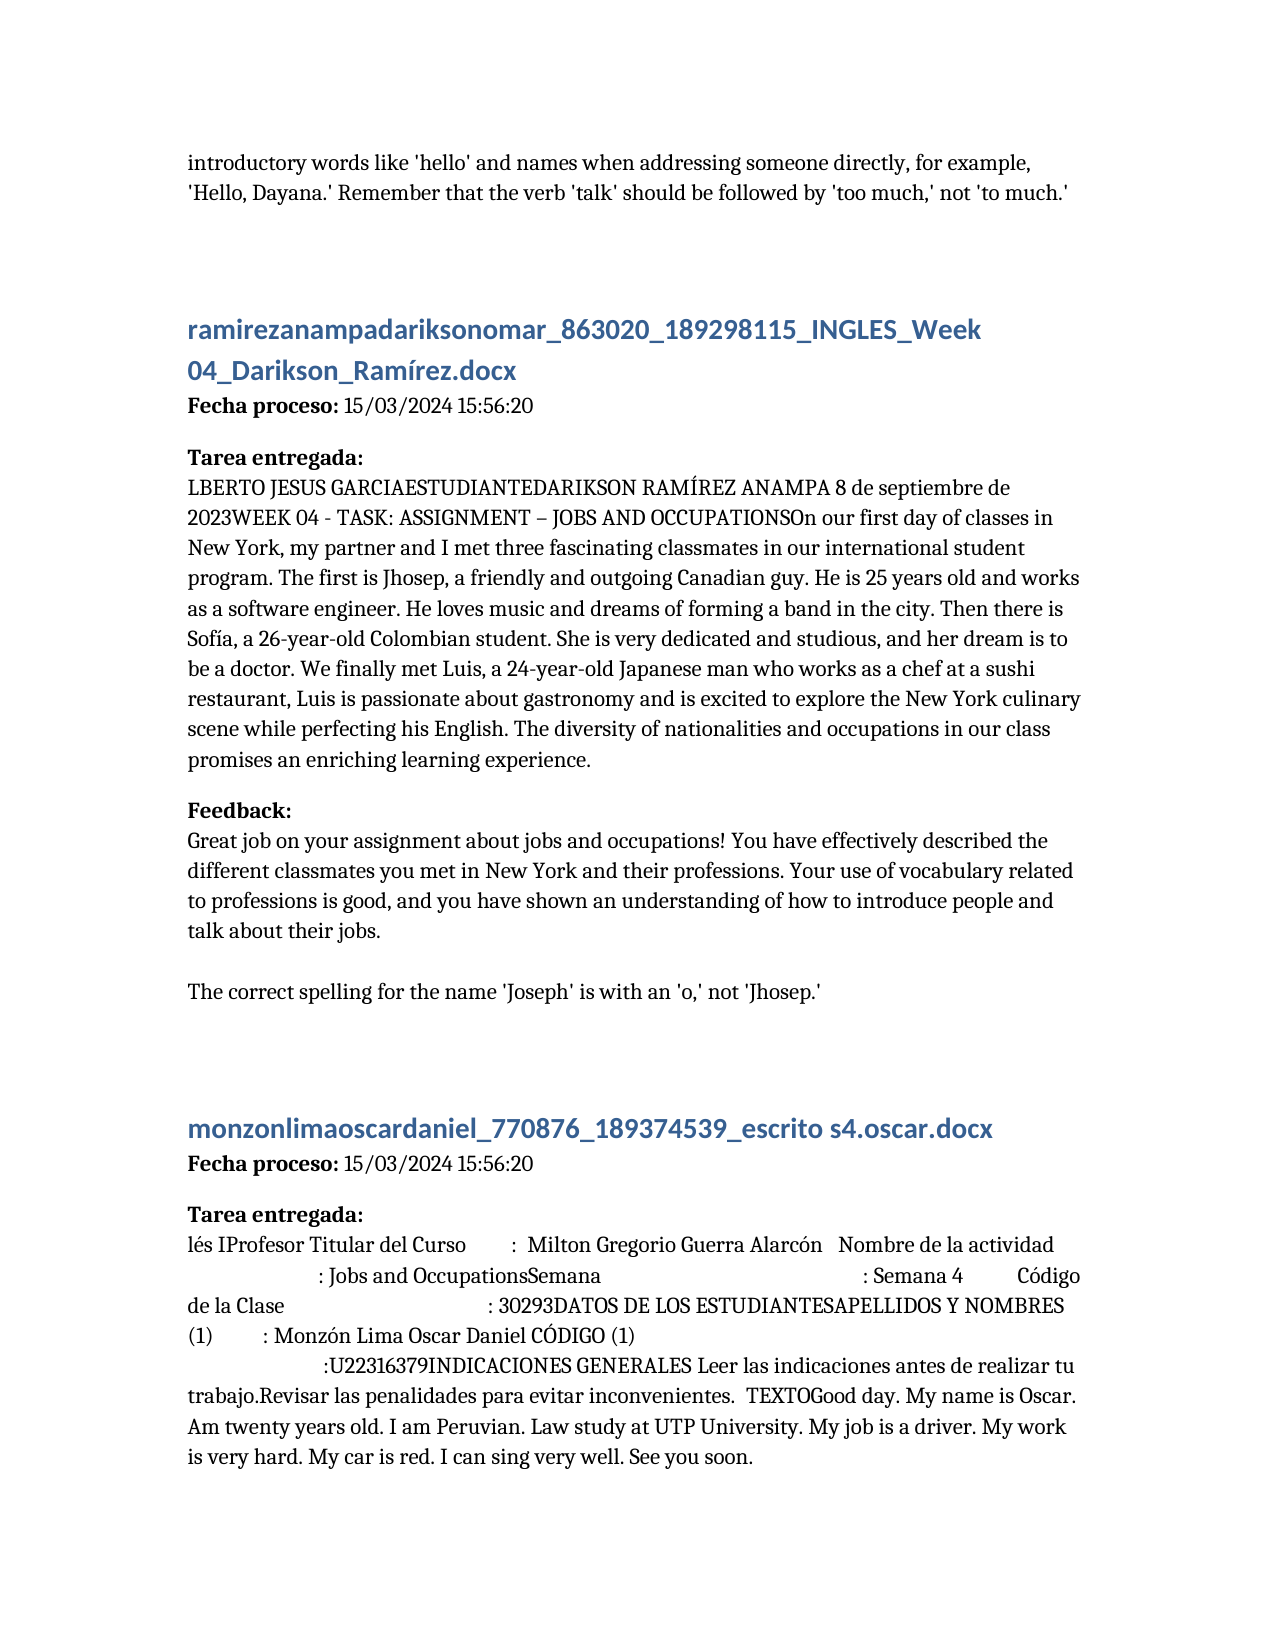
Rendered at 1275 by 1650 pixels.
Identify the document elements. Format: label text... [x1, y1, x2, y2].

text Feedback: Great job on your assignment about jobs and occupations! You have effectively described the different classmates you met in New York and their professions. Your use of vocabulary related to professions is good, and you have shown an understanding of how to introduce people and talk about their jobs. The correct spelling for the name 'Joseph' is with an 'o,' not 'Jhosep.' [187, 797, 1087, 1005]
subtitle ramirezanampadariksonomar_863020_189298115_INGLES_Week 04_Darikson_Ramírez.docx [187, 311, 1087, 388]
text Tarea entregada: LBERTO JESUS GARCIAESTUDIANTEDARIKSON RAMÍREZ ANAMPA 8 de septiembre de 2023WEEK 04 - TASK: ASSIGNMENT – JOBS AND OCCUPATIONSOn our first day of classes in New York, my partner and I met three fascinating classmates in our international student program. The first is Jhosep, a friendly and outgoing Canadian guy. He is 25 years old and works as a software engineer. He loves music and dreams of forming a band in the city. Then there is Sofía, a 26-year-old Colombian student. She is very dedicated and studious, and her dream is to be a doctor. We finally met Luis, a 24-year-old Japanese man who works as a chef at a sushi restaurant, Luis is passionate about gastronomy and is excited to explore the New York culinary scene while perfecting his English. The diversity of nationalities and occupations in our class promises an enriching learning experience. [187, 444, 1087, 773]
subtitle monzonlimaoscardaniel_770876_189374539_escrito s4.oscar.docx [187, 1110, 1087, 1146]
text Tarea entregada: lés IProfesor Titular del Curso : Milton Gregorio Guerra Alarcón Nombre de la actividad : Jobs and OccupationsSemana : Semana 4 Código de la Clase : 30293DATOS DE LOS ESTUDIANTESAPELLIDOS Y NOMBRES (1) : Monzón Lima Oscar Daniel CÓDIGO (1) :U22316379INDICACIONES GENERALES Leer las indicaciones antes de realizar tu trabajo.Revisar las penalidades para evitar inconvenientes. TEXTOGood day. My name is Oscar. Am twenty years old. I am Peruvian. Law study at UTP University. My job is a driver. My work is very hard. My car is red. I can sing very well. See you soon. [187, 1202, 1087, 1470]
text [187, 150, 1087, 207]
text Fecha proceso: 15/03/2024 15:56:20 [187, 393, 1087, 420]
text Fecha proceso: 15/03/2024 15:56:20 [187, 1151, 1087, 1177]
